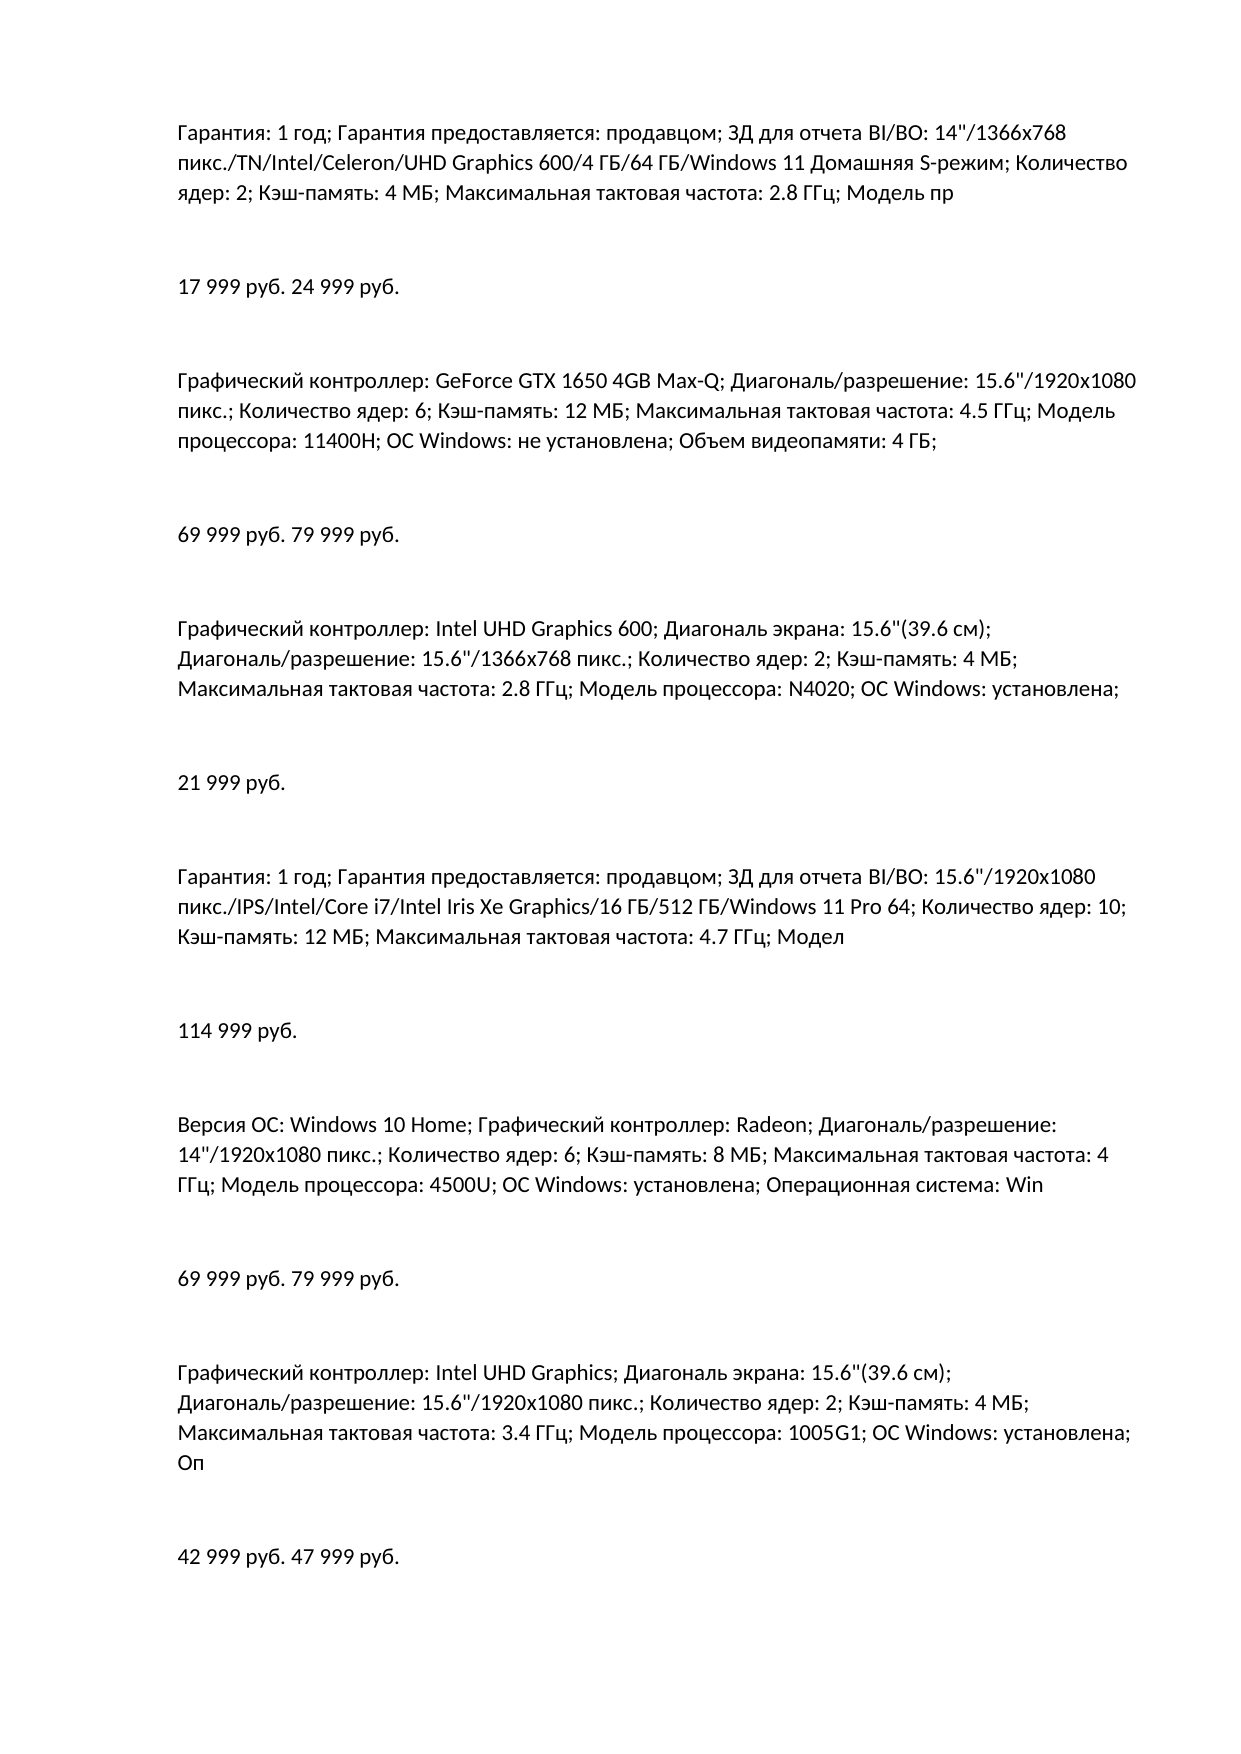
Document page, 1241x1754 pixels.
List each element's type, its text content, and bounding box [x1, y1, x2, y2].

text Графический контроллер: Intel UHD Graphics 600; Диагональ экрана: 15.6"(39.6 см); Диагональ/разрешение: 15.6"/1366x768 пикс.; Количество ядер: 2; Кэш-память: 4 МБ; Максимальная тактовая частота: 2.8 ГГц; Модель процессора: N4020; ОС Windows: установлена; [177, 614, 1152, 702]
text 69 999 руб. 79 999 руб. [177, 520, 1152, 548]
text 69 999 руб. 79 999 руб. [177, 1264, 1152, 1292]
text Графический контроллер: Intel UHD Graphics; Диагональ экрана: 15.6"(39.6 см); Диагональ/разрешение: 15.6"/1920x1080 пикс.; Количество ядер: 2; Кэш-память: 4 МБ; Максимальная тактовая частота: 3.4 ГГц; Модель процессора: 1005G1; ОС Windows: установлена; Оп [177, 1358, 1152, 1476]
text 17 999 руб. 24 999 руб. [177, 272, 1152, 300]
text Графический контроллер: GeForce GTX 1650 4GB Max-Q; Диагональ/разрешение: 15.6"/1920x1080 пикс.; Количество ядер: 6; Кэш-память: 12 МБ; Максимальная тактовая частота: 4.5 ГГц; Модель процессора: 11400H; ОС Windows: не установлена; Объем видеопамяти: 4 ГБ; [177, 366, 1152, 454]
text Версия ОС: Windows 10 Home; Графический контроллер: Radeon; Диагональ/разрешение: 14"/1920x1080 пикс.; Количество ядер: 6; Кэш-память: 8 МБ; Максимальная тактовая частота: 4 ГГц; Модель процессора: 4500U; ОС Windows: установлена; Операционная система: Win [177, 1110, 1152, 1198]
text 21 999 руб. [177, 768, 1152, 796]
text 42 999 руб. 47 999 руб. [177, 1542, 1152, 1570]
text Гарантия: 1 год; Гарантия предоставляется: продавцом; ЗД для отчета BI/BO: 15.6"/1920x1080 пикс./IPS/Intel/Core i7/Intel Iris Xe Graphics/16 ГБ/512 ГБ/Windows 11 Pro 64; Количество ядер: 10; Кэш-память: 12 МБ; Максимальная тактовая частота: 4.7 ГГц; Модел [177, 862, 1152, 950]
text 114 999 руб. [177, 1016, 1152, 1044]
text Гарантия: 1 год; Гарантия предоставляется: продавцом; ЗД для отчета BI/BO: 14"/1366x768 пикс./TN/Intel/Celeron/UHD Graphics 600/4 ГБ/64 ГБ/Windows 11 Домашняя S-режим; Количество ядер: 2; Кэш-память: 4 МБ; Максимальная тактовая частота: 2.8 ГГц; Модель пр [177, 118, 1152, 207]
